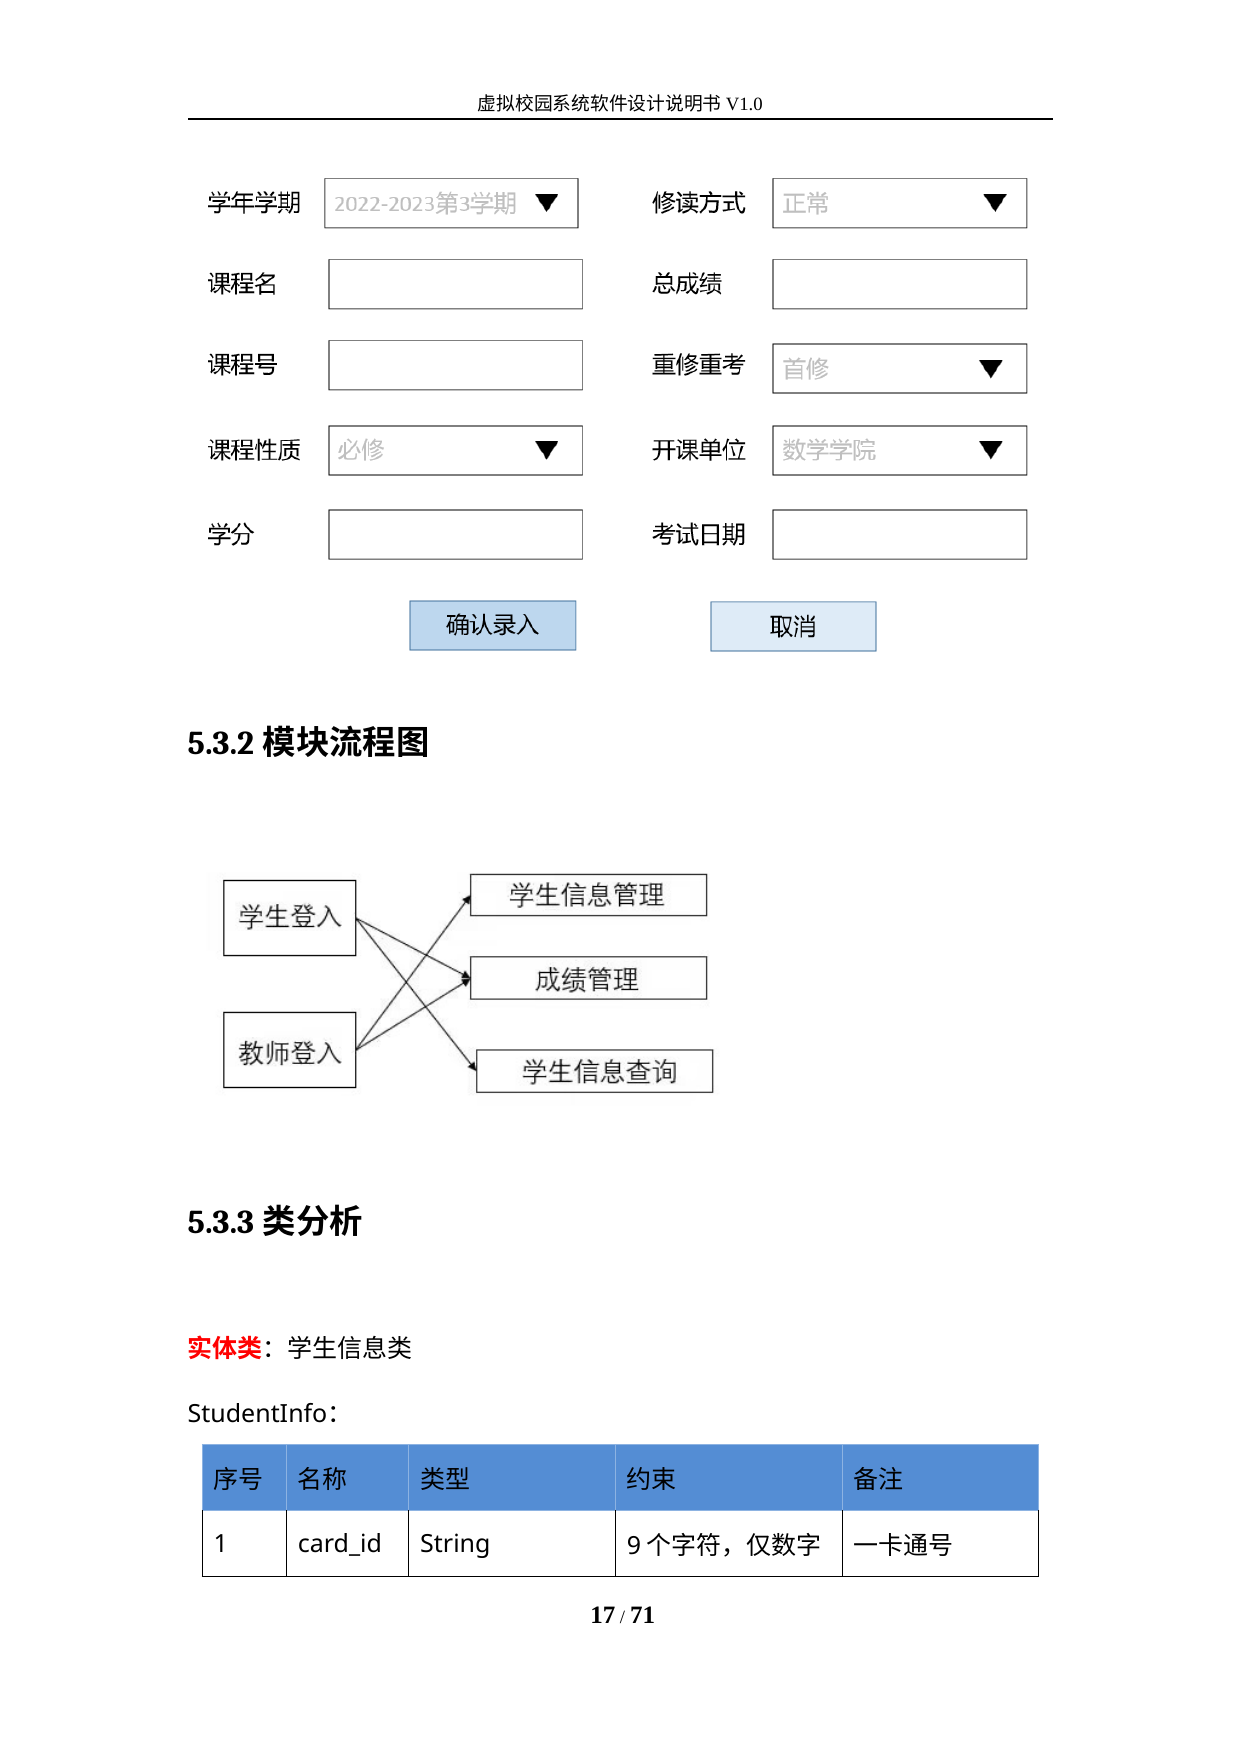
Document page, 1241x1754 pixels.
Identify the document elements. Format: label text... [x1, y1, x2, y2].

picture [187, 834, 740, 1133]
table_header 序号 [203, 1445, 286, 1510]
table_cell 9个字符，仅数字 [616, 1511, 842, 1576]
subtitle 类分析 [187, 1186, 1053, 1251]
table_header 名称 [287, 1445, 408, 1510]
picture [187, 160, 1053, 671]
table_cell 一卡通号 [843, 1511, 1038, 1576]
text StudentInfo： [187, 1379, 1053, 1444]
table_cell card_id [287, 1511, 408, 1576]
text 实体类：学生信息类 [187, 1314, 1053, 1379]
table_header 备注 [843, 1445, 1038, 1510]
subtitle 模块流程图 [187, 707, 1053, 772]
table_header 类型 [409, 1445, 615, 1510]
table_cell String [409, 1511, 615, 1576]
table_header 约束 [616, 1445, 842, 1510]
table_cell 1 [203, 1511, 286, 1576]
